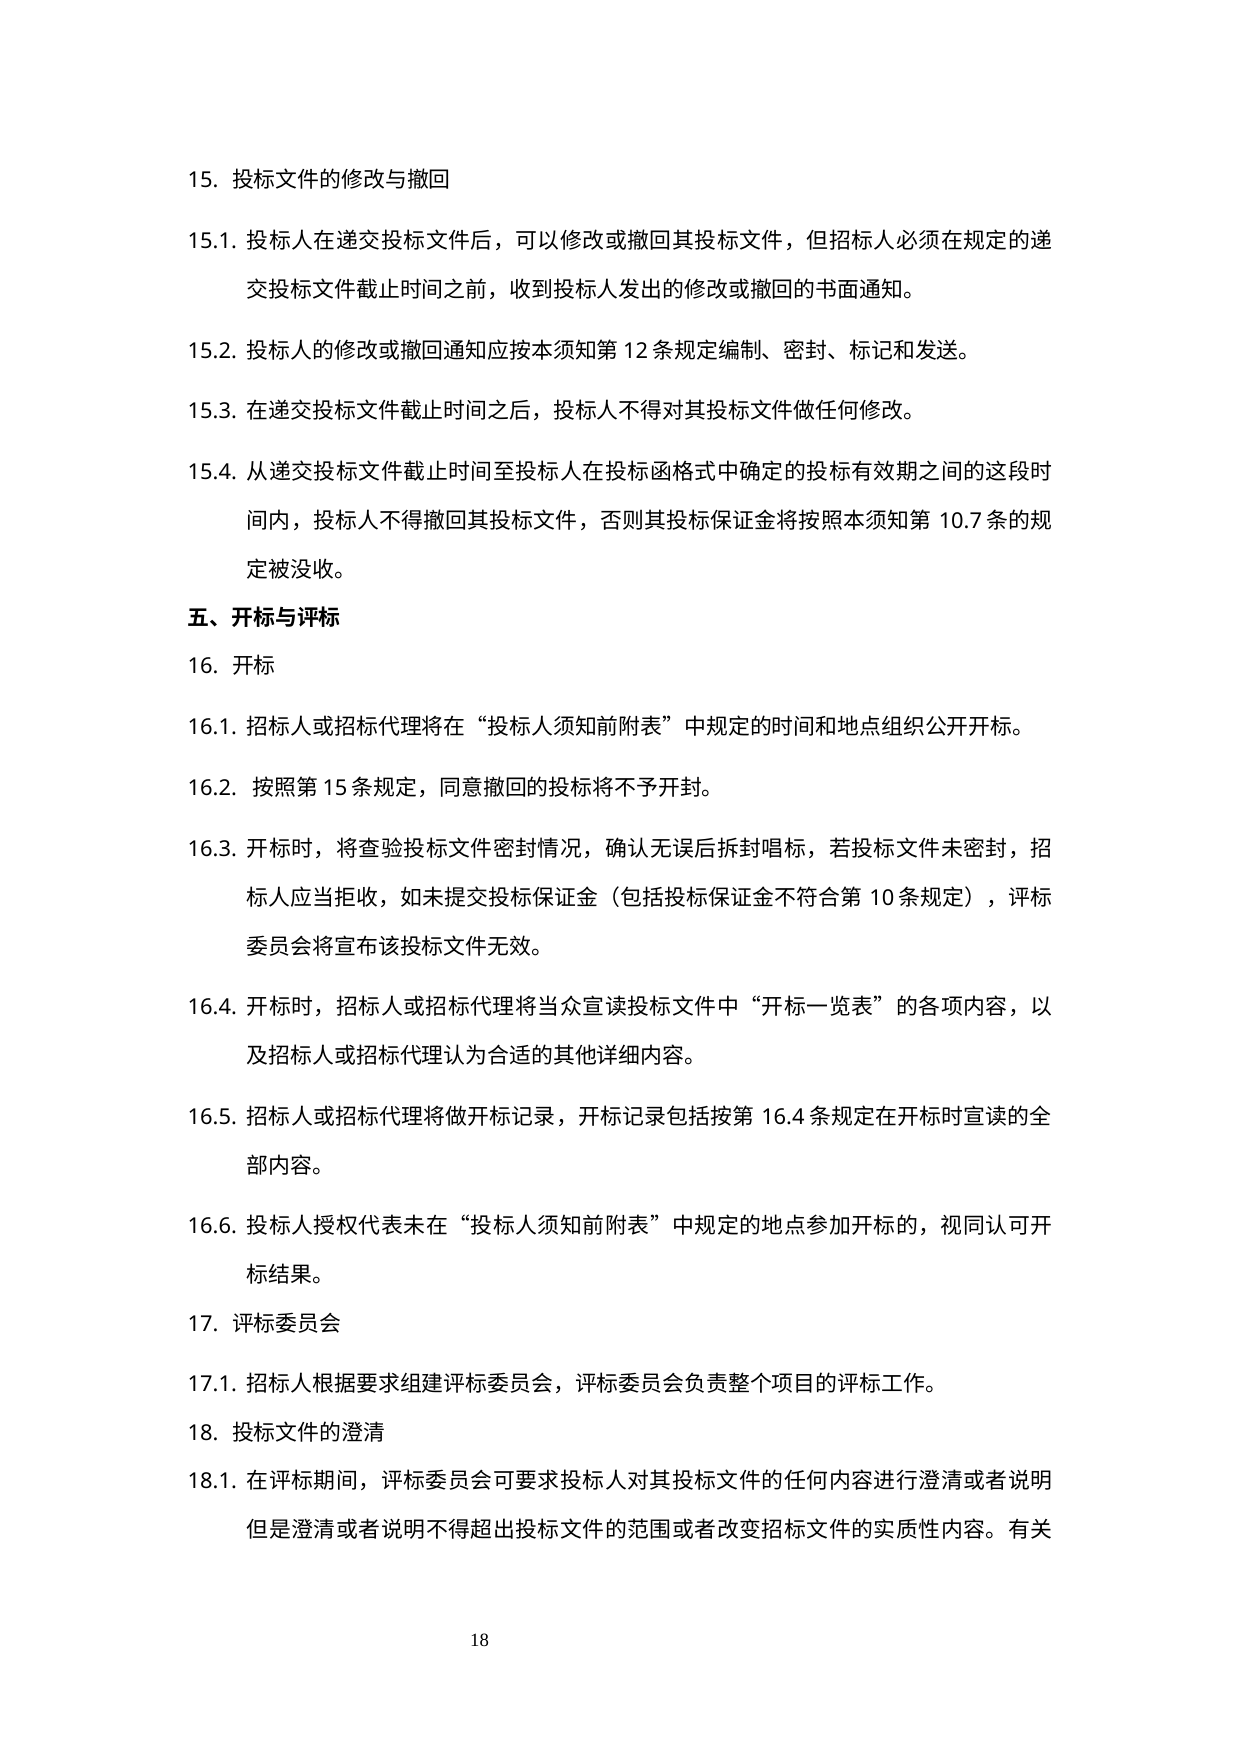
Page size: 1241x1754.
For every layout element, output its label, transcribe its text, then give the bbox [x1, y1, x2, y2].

list 招标人根据要求组建评标委员会，评标委员会负责整个项目的评标工作。 [187, 1366, 1053, 1399]
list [187, 1463, 1053, 1544]
list 从递交投标文件截止时间至投标人在投标函格式中确定的投标有效期之间的这段时间内，投标人不得撤回其投标文件，否则其投标保证金将按照本须知第10.7条的规定被没收。 [187, 454, 1053, 584]
list 投标文件的修改与撤回 [187, 162, 1053, 194]
list 投标人的修改或撤回通知应按本须知第12条规定编制、密封、标记和发送。 [187, 332, 1053, 365]
list 按照第15条规定，同意撤回的投标将不予开封。 [187, 770, 1053, 802]
list 投标人授权代表未在“投标人须知前附表”中规定的地点参加开标的，视同认可开标结果。 [187, 1208, 1053, 1289]
list 评标委员会 [187, 1305, 1053, 1338]
list 投标人在递交投标文件后，可以修改或撤回其投标文件，但招标人必须在规定的递交投标文件截止时间之前，收到投标人发出的修改或撤回的书面通知。 [187, 223, 1053, 304]
list 招标人或招标代理将在“投标人须知前附表”中规定的时间和地点组织公开开标。 [187, 709, 1053, 742]
list 开标 [187, 648, 1053, 681]
list 投标文件的澄清 [187, 1414, 1053, 1447]
list 招标人或招标代理将做开标记录，开标记录包括按第16.4条规定在开标时宣读的全部内容。 [187, 1099, 1053, 1180]
list 开标时，将查验投标文件密封情况，确认无误后拆封唱标，若投标文件未密封，招标人应当拒收，如未提交投标保证金（包括投标保证金不符合第 10条规定），评标委员会将宣布该投标文件无效。 [187, 831, 1053, 961]
list 在递交投标文件截止时间之后，投标人不得对其投标文件做任何修改。 [187, 393, 1053, 426]
list 开标时，招标人或招标代理将当众宣读投标文件中“开标一览表”的各项内容，以及招标人或招标代理认为合适的其他详细内容。 [187, 989, 1053, 1070]
text 五、开标与评标 [187, 600, 1053, 632]
